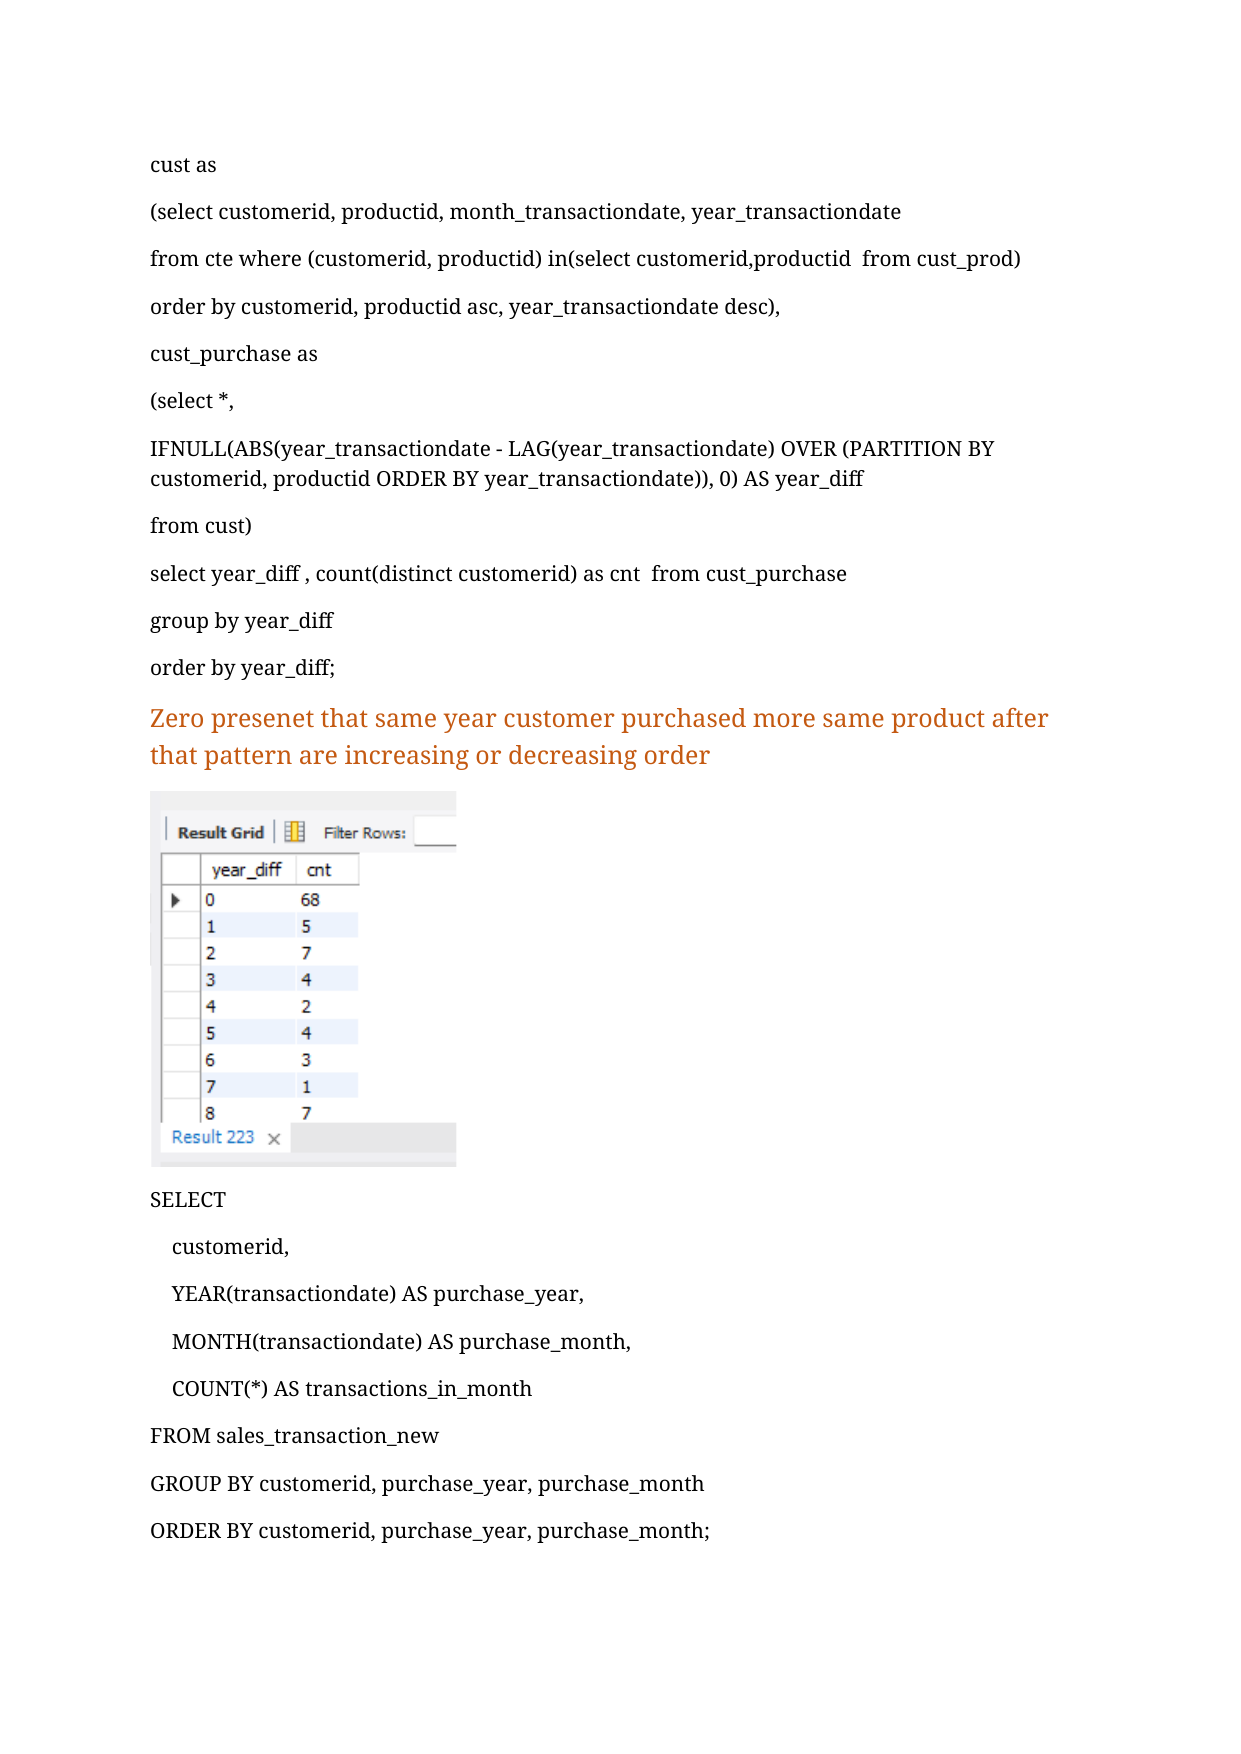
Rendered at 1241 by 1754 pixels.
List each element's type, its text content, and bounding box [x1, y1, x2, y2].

text from cust) [150, 512, 1090, 540]
text (select *, [150, 386, 1090, 415]
text IFNULL(ABS(year_transactiondate - LAG(year_transactiondate) OVER (PARTITION BY customerid, productid ORDER BY year_transactiondate)), 0) AS year_diff [150, 434, 1090, 493]
text order by year_diff; [150, 653, 1090, 682]
text YEAR(transactiondate) AS purchase_year, [150, 1279, 1090, 1308]
text MONTH(transactiondate) AS purchase_month, [150, 1327, 1090, 1355]
text FROM sales_transaction_new [150, 1421, 1090, 1450]
text SELECT [150, 1185, 1090, 1213]
text Zero presenet that same year customer purchased more same product after that pattern are increasing or decreasing order [150, 701, 1090, 772]
text GROUP BY customerid, purchase_year, purchase_month [150, 1469, 1090, 1497]
text cust_purchase as [150, 339, 1090, 368]
text COUNT(*) AS transactions_in_month [150, 1374, 1090, 1403]
text ORDER BY customerid, purchase_year, purchase_month; [150, 1516, 1090, 1544]
text order by customerid, productid asc, year_transactiondate desc), [150, 292, 1090, 320]
text (select customerid, productid, month_transactiondate, year_transactiondate [150, 197, 1090, 226]
text from cte where (customerid, productid) in(select customerid,productid from cust_prod) [150, 244, 1090, 273]
text group by year_diff [150, 606, 1090, 635]
picture [150, 791, 457, 1167]
text cust as [150, 150, 1090, 178]
text customerid, [150, 1232, 1090, 1261]
text select year_diff , count(distinct customerid) as cnt from cust_purchase [150, 559, 1090, 587]
